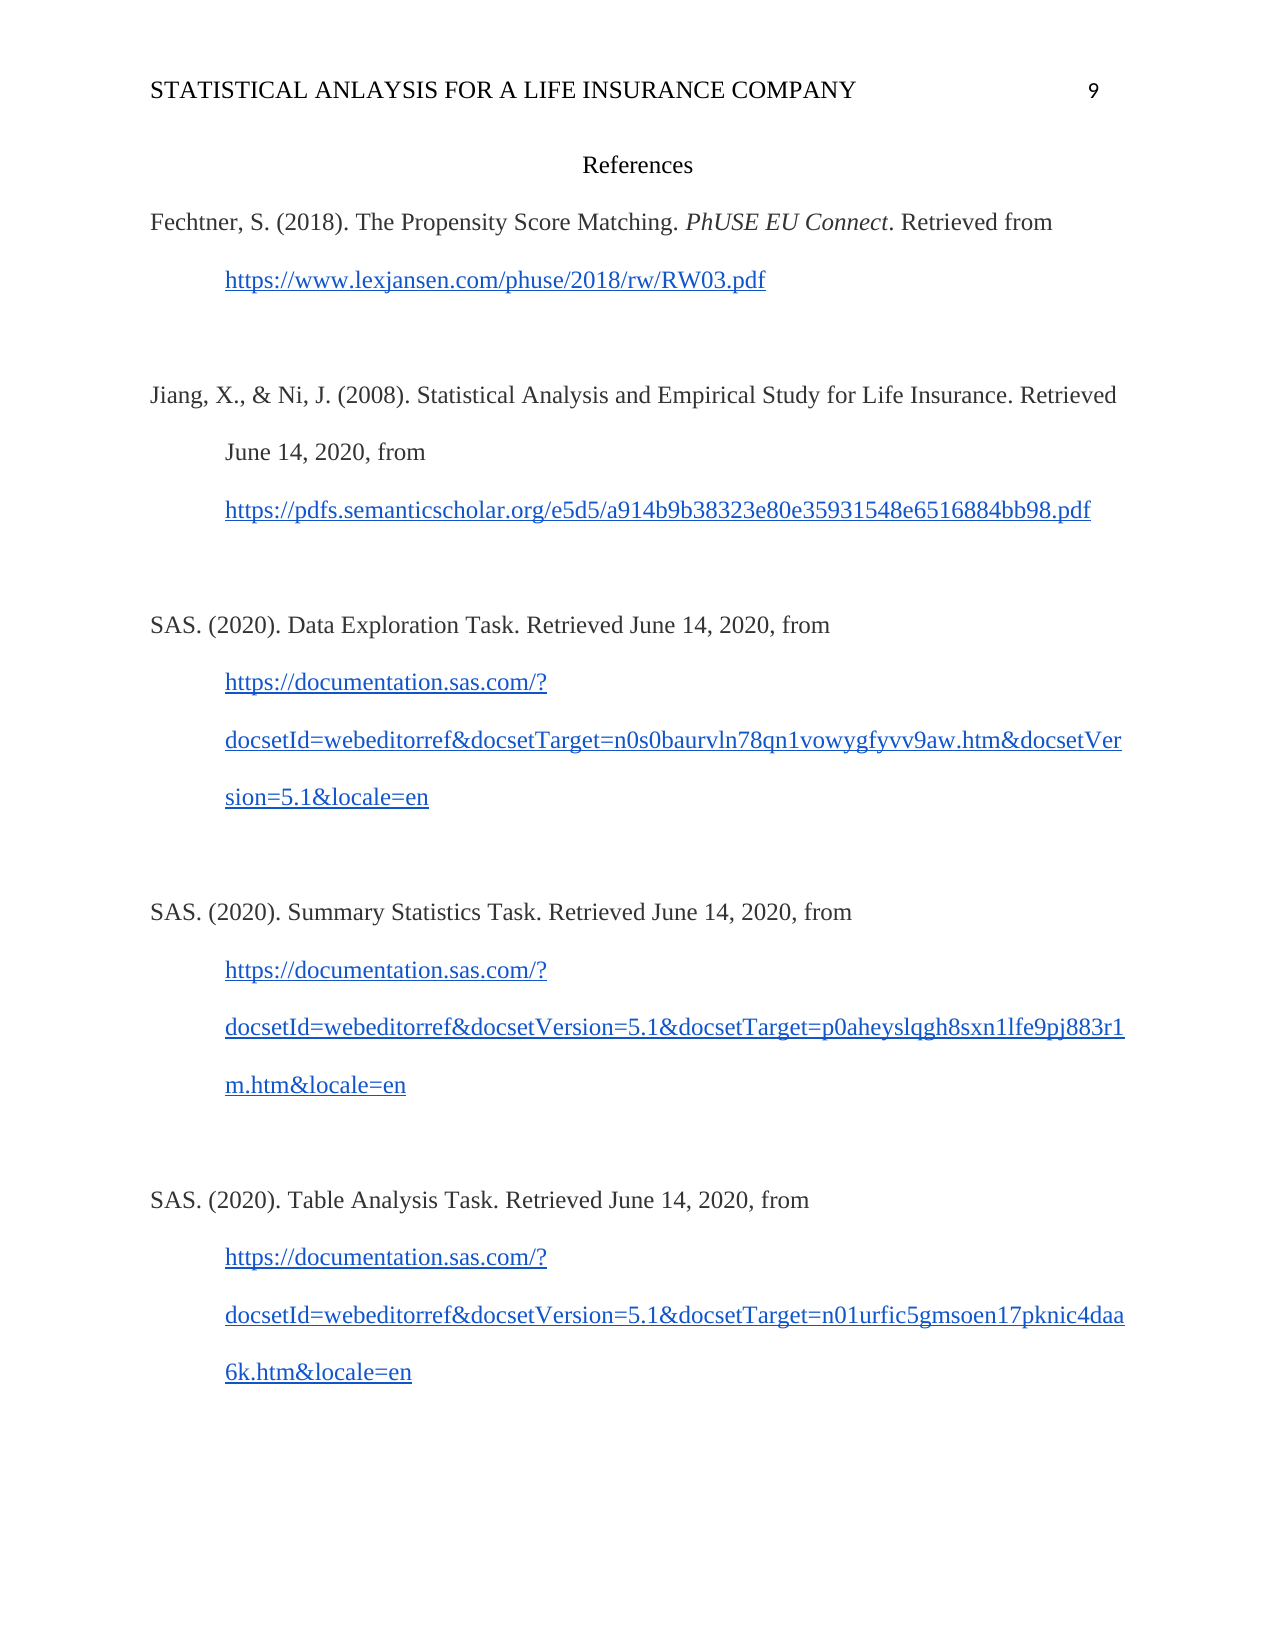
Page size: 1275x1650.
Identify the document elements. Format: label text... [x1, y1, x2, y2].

text SAS. (2020). Data Exploration Task. Retrieved June 14, 2020, from https://documentation.sas.com/?docsetId=webeditorref&docsetTarget=n0s0baurvln78qn1vowygfyvv9aw.htm&docsetVersion=5.1&locale=en [150, 610, 1125, 811]
text Fechtner, S. (2018). The Propensity Score Matching. PhUSE EU Connect. Retrieved from https://www.lexjansen.com/phuse/2018/rw/RW03.pdf [150, 207, 1125, 294]
text Jiang, X., & Ni, J. (2008). Statistical Analysis and Empirical Study for Life Insurance. Retrieved June 14, 2020, from https://pdfs.semanticscholar.org/e5d5/a914b9b38323e80e35931548e6516884bb98.pdf [150, 380, 1125, 524]
text References [150, 150, 1125, 179]
text SAS. (2020). Summary Statistics Task. Retrieved June 14, 2020, from https://documentation.sas.com/?docsetId=webeditorref&docsetVersion=5.1&docsetTarget=p0aheyslqgh8sxn1lfe9pj883r1m.htm&locale=en [150, 897, 1125, 1099]
text SAS. (2020). Table Analysis Task. Retrieved June 14, 2020, from https://documentation.sas.com/?docsetId=webeditorref&docsetVersion=5.1&docsetTarget=n01urfic5gmsoen17pknic4daa6k.htm&locale=en [150, 1185, 1125, 1386]
